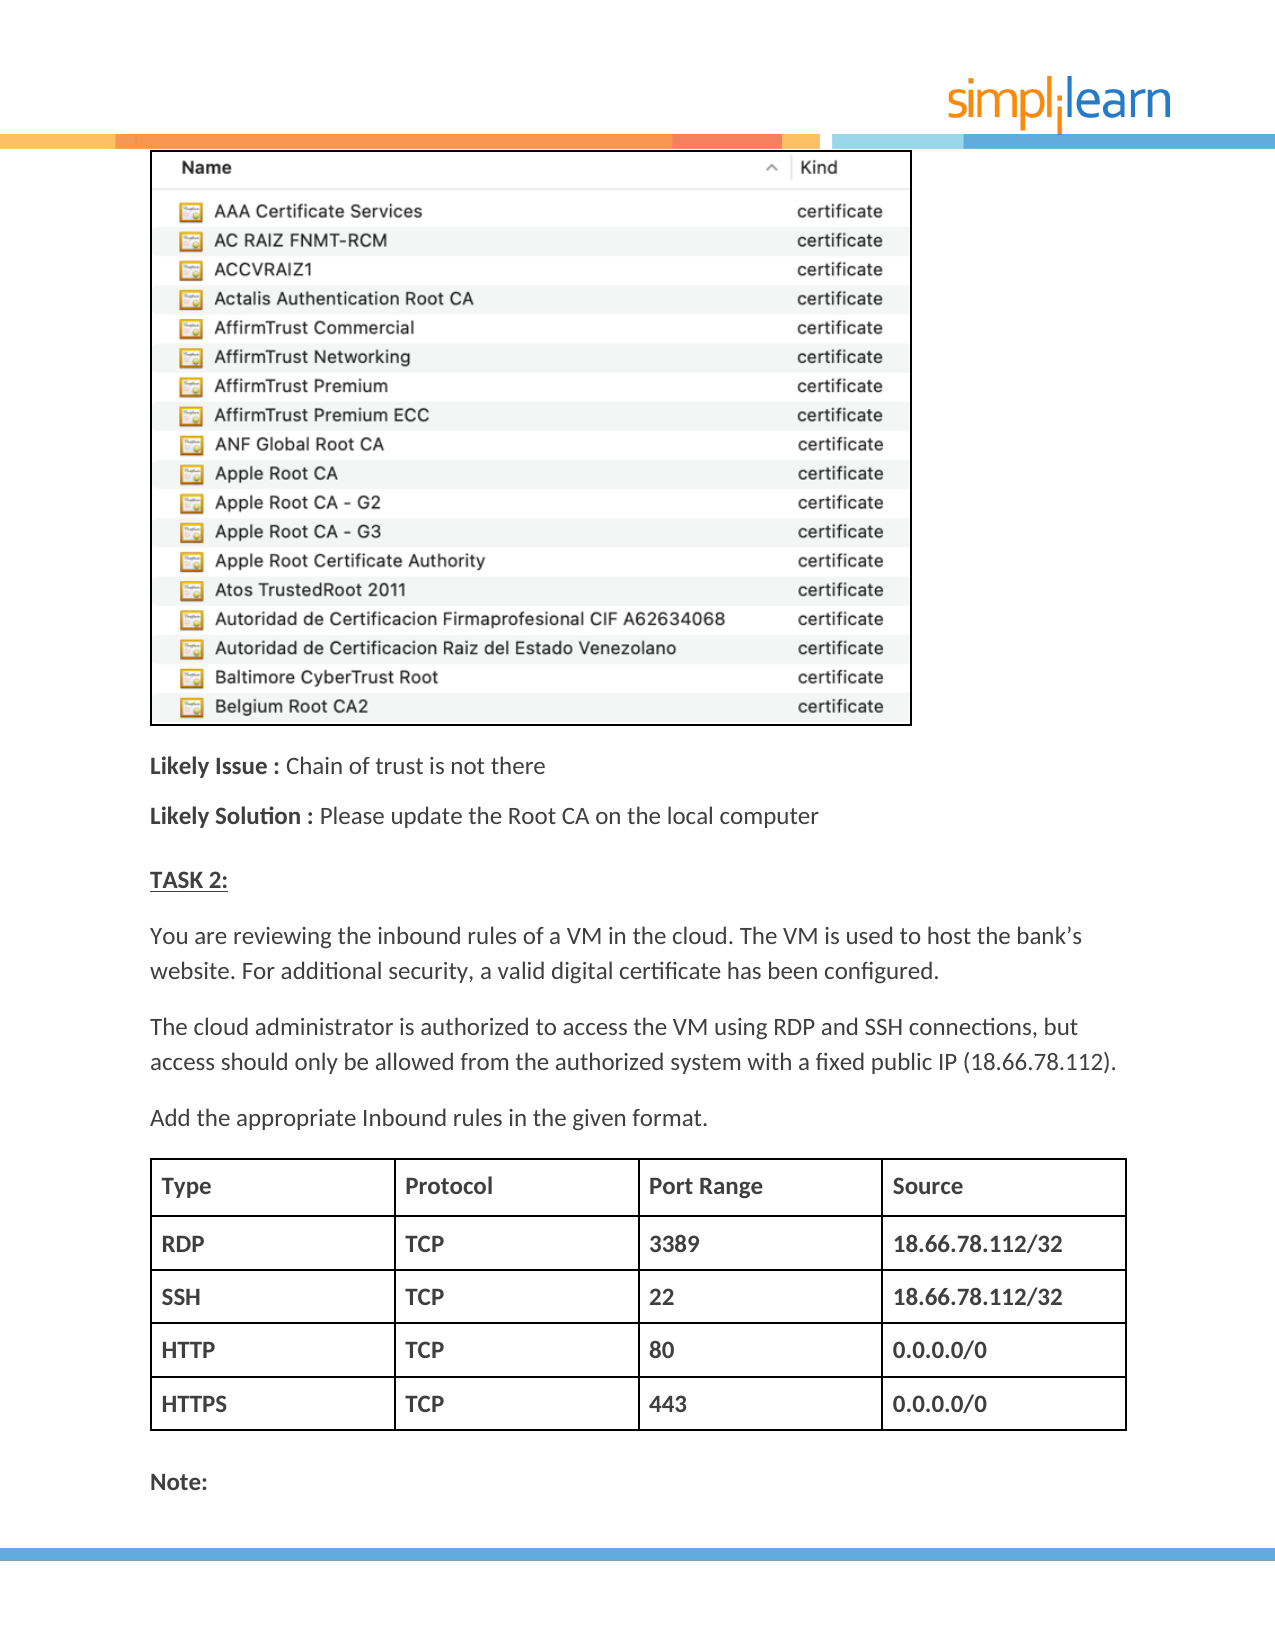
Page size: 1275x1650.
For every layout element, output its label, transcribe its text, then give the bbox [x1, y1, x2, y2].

table_cell TCP [396, 1378, 638, 1429]
text You are reviewing the inbound rules of a VM in the cloud. The VM is used to host the bank’s website. For additional security, a valid digital certificate has been configured. [150, 920, 1125, 986]
picture [0, 76, 1275, 149]
table_cell 18.66.78.112/32 [883, 1217, 1125, 1269]
picture [152, 152, 910, 724]
table_cell 18.66.78.112/32 [883, 1271, 1125, 1322]
table_cell TCP [396, 1324, 638, 1376]
table_header Port Range [640, 1160, 881, 1215]
text Likely Solution : Please update the Root CA on the local computer [150, 800, 1125, 831]
table_header Source [883, 1160, 1125, 1215]
table_cell SSH [152, 1271, 394, 1322]
picture [0, 1548, 1275, 1562]
table_cell TCP [396, 1217, 638, 1269]
text Likely Issue : Chain of trust is not there [150, 750, 1125, 781]
table_cell TCP [396, 1271, 638, 1322]
table_cell 443 [640, 1378, 881, 1429]
table_cell HTTPS [152, 1378, 394, 1429]
table_cell 22 [640, 1271, 881, 1322]
table_cell RDP [152, 1217, 394, 1269]
table_cell 3389 [640, 1217, 881, 1269]
table_cell 0.0.0.0/0 [883, 1324, 1125, 1376]
text Note: [150, 1466, 1125, 1497]
text Add the appropriate Inbound rules in the given format. [150, 1102, 1125, 1133]
table_header Protocol [396, 1160, 638, 1215]
table_cell HTTP [152, 1324, 394, 1376]
text The cloud administrator is authorized to access the VM using RDP and SSH connections, but access should only be allowed from the authorized system with a fixed public IP (18.66.78.112). [150, 1011, 1125, 1077]
text TASK 2: [150, 864, 1125, 895]
table_cell 0.0.0.0/0 [883, 1378, 1125, 1429]
table_cell 80 [640, 1324, 881, 1376]
table_header Type [152, 1160, 394, 1215]
